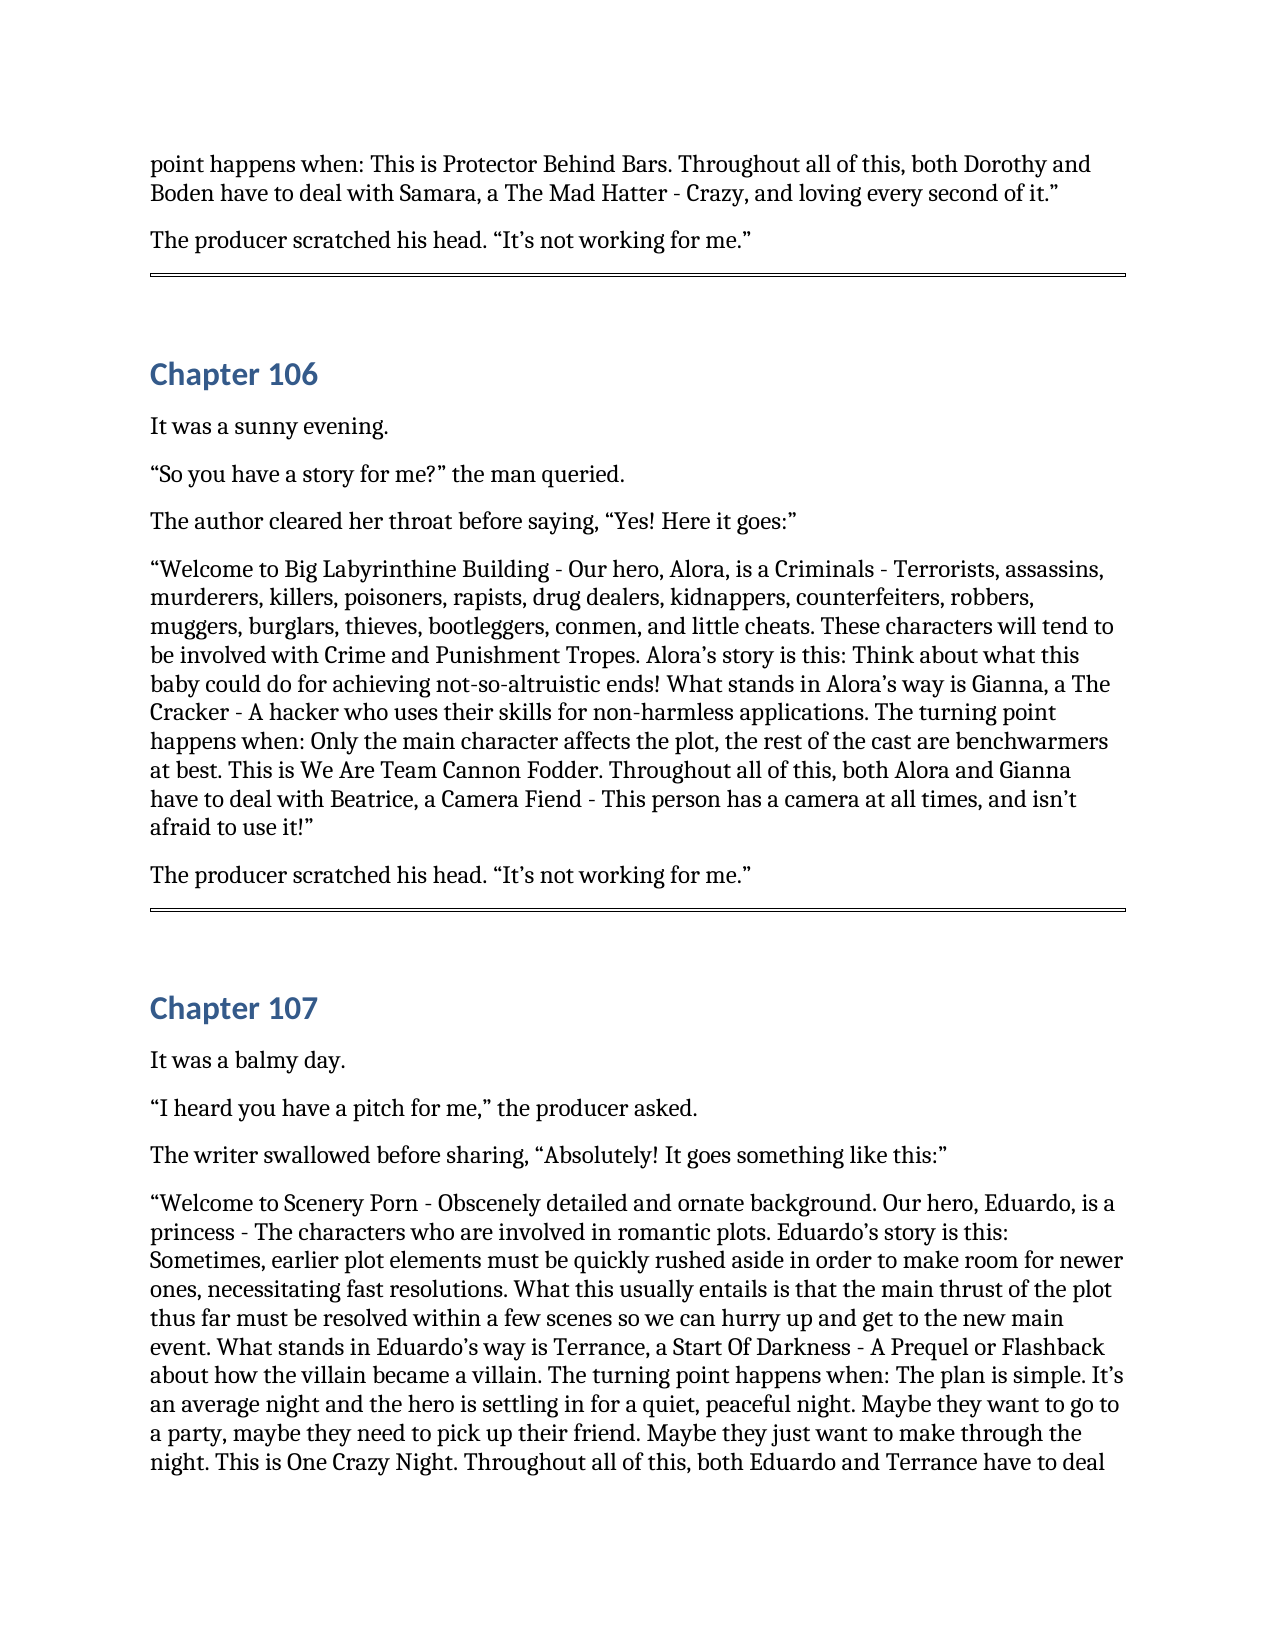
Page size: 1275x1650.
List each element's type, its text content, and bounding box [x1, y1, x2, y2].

text The producer scratched his head. “It’s not working for me.” [150, 226, 1125, 255]
text The author cleared her throat before saying, “Yes! Here it goes:” [150, 507, 1125, 536]
subtitle Chapter 107 [150, 987, 1125, 1028]
text “So you have a story for me?” the man queried. [150, 459, 1125, 488]
text “I heard you have a pitch for me,” the producer asked. [150, 1094, 1125, 1123]
text It was a sunny evening. [150, 412, 1125, 441]
subtitle Chapter 106 [150, 352, 1125, 393]
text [150, 150, 1125, 207]
text The writer swallowed before sharing, “Absolutely! It goes something like this:” [150, 1141, 1125, 1170]
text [150, 1189, 1125, 1476]
text The producer scratched his head. “It’s not working for me.” [150, 861, 1125, 889]
text “Welcome to Big Labyrinthine Building - Our hero, Alora, is a Criminals - Terrorists, assassins, murderers, killers, poisoners, rapists, drug dealers, kidnappers, counterfeiters, robbers, muggers, burglars, thieves, bootleggers, conmen, and little cheats. These characters will tend to be involved with Crime and Punishment Tropes. Alora’s story is this: Think about what this baby could do for achieving not-so-altruistic ends! What stands in Alora’s way is Gianna, a The Cracker - A hacker who uses their skills for non-harmless applications. The turning point happens when: Only the main character affects the plot, the rest of the cast are benchwarmers at best. This is We Are Team Cannon Fodder. Throughout all of this, both Alora and Gianna have to deal with Beatrice, a Camera Fiend - This person has a camera at all times, and isn’t afraid to use it!” [150, 554, 1125, 842]
text It was a balmy day. [150, 1046, 1125, 1075]
